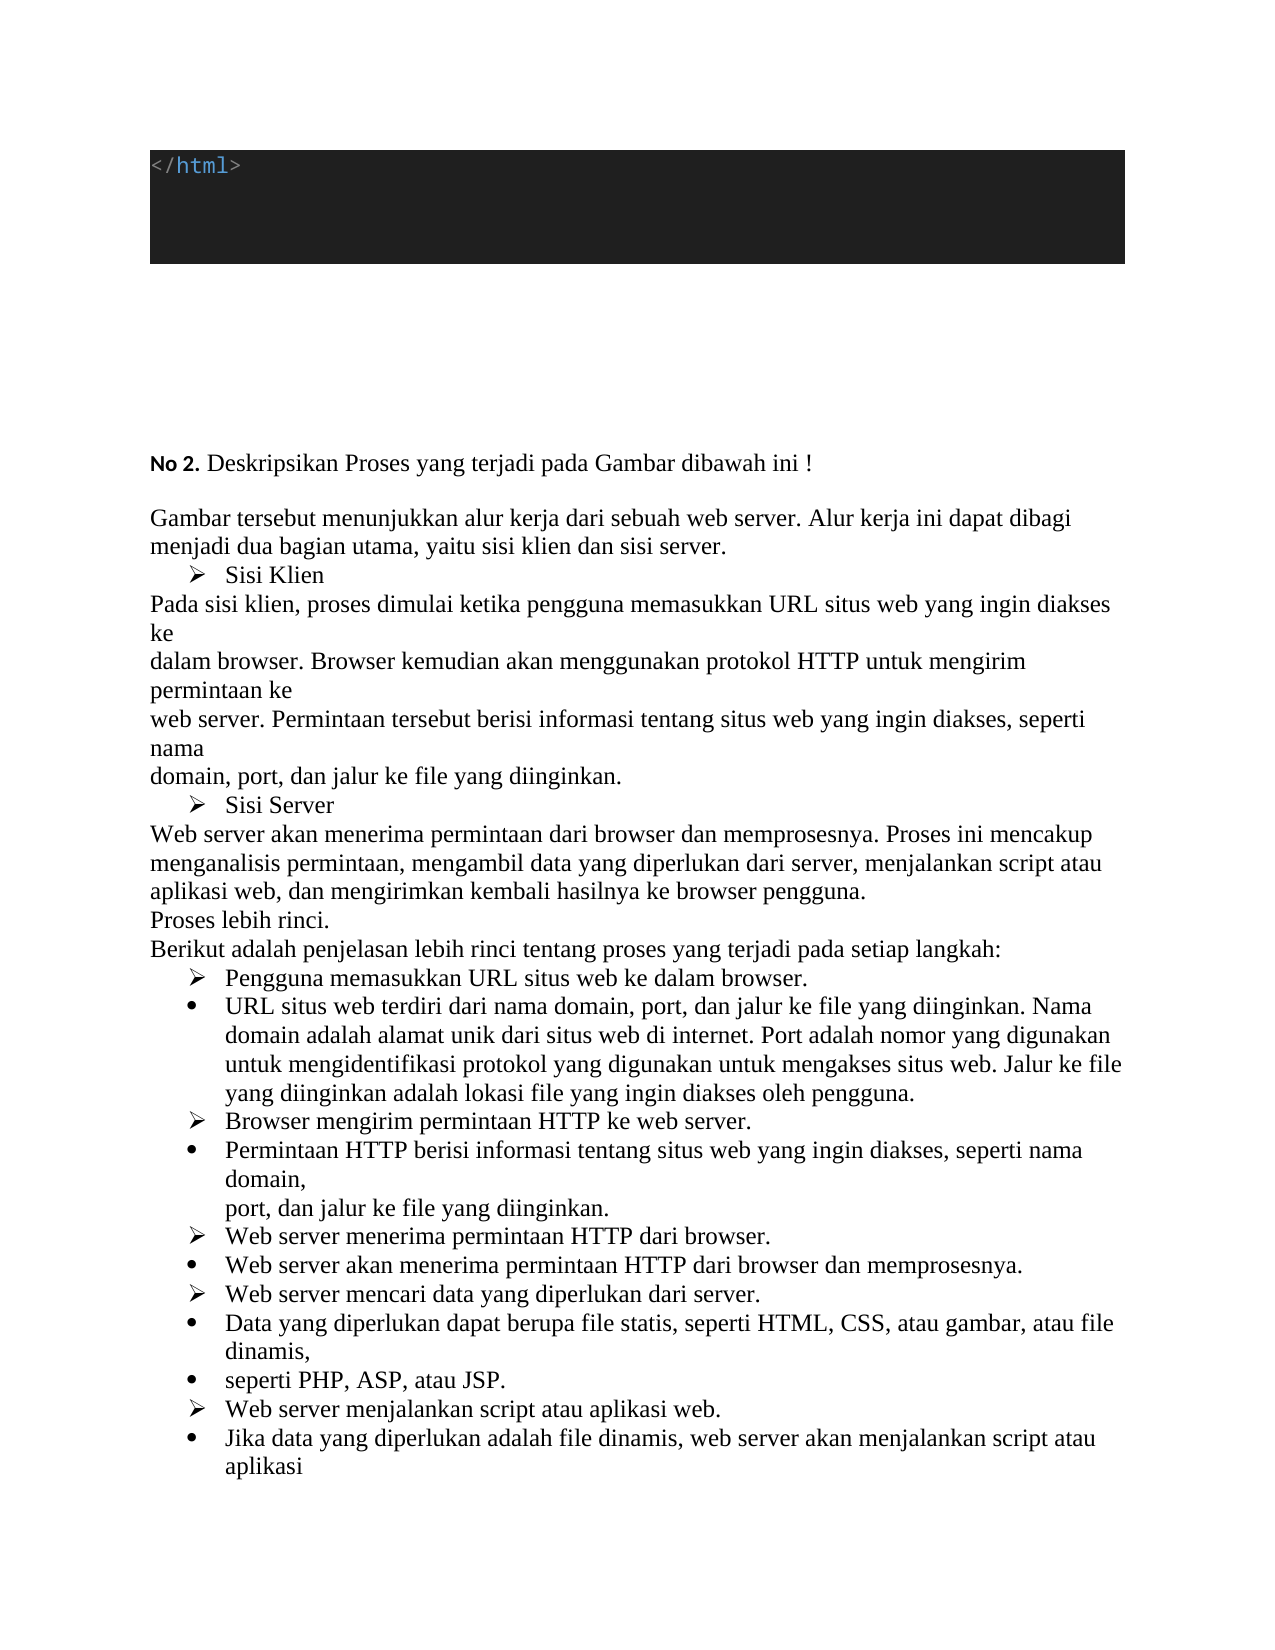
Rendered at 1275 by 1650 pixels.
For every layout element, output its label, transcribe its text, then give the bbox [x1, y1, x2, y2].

list seperti PHP, ASP, atau JSP. [187, 1365, 1125, 1394]
list Web server akan menerima permintaan HTTP dari browser dan memprosesnya. [187, 1250, 1125, 1279]
text Web server akan menerima permintaan dari browser dan memprosesnya. Proses ini mencakup [150, 819, 1125, 848]
list Sisi Klien [187, 560, 1125, 589]
text dalam browser. Browser kemudian akan menggunakan protokol HTTP untuk mengirim permintaan ke [150, 646, 1125, 704]
list port, dan jalur ke file yang diinginkan. [225, 1193, 1125, 1221]
list Web server menjalankan script atau aplikasi web. [187, 1394, 1125, 1423]
list Permintaan HTTP berisi informasi tentang situs web yang ingin diakses, seperti nama domain, [187, 1135, 1125, 1193]
text Pada sisi klien, proses dimulai ketika pengguna memasukkan URL situs web yang ingin diakses ke [150, 589, 1125, 646]
list URL situs web terdiri dari nama domain, port, dan jalur ke file yang diinginkan. Nama domain adalah alamat unik dari situs web di internet. Port adalah nomor yang digunakan untuk mengidentifikasi protokol yang digunakan untuk mengakses situs web. Jalur ke file yang diinginkan adalah lokasi file yang ingin diakses oleh pengguna. [187, 991, 1125, 1106]
text Berikut adalah penjelasan lebih rinci tentang proses yang terjadi pada setiap langkah: [150, 934, 1125, 963]
text web server. Permintaan tersebut berisi informasi tentang situs web yang ingin diakses, seperti nama [150, 704, 1125, 761]
text menganalisis permintaan, mengambil data yang diperlukan dari server, menjalankan script atau [150, 848, 1125, 876]
text </html> [150, 150, 1125, 180]
text No 2. Deskripsikan Proses yang terjadi pada Gambar dibawah ini ! [150, 448, 1125, 477]
list Pengguna memasukkan URL situs web ke dalam browser. [187, 963, 1125, 991]
text Proses lebih rinci. [150, 905, 1125, 934]
text Gambar tersebut menunjukkan alur kerja dari sebuah web server. Alur kerja ini dapat dibagi [150, 503, 1125, 531]
list Jika data yang diperlukan adalah file dinamis, web server akan menjalankan script atau aplikasi [187, 1423, 1125, 1480]
text menjadi dua bagian utama, yaitu sisi klien dan sisi server. [150, 531, 1125, 560]
text domain, port, dan jalur ke file yang diinginkan. [150, 761, 1125, 790]
list Web server mencari data yang diperlukan dari server. [187, 1279, 1125, 1308]
list Sisi Server [187, 790, 1125, 819]
list Data yang diperlukan dapat berupa file statis, seperti HTML, CSS, atau gambar, atau file dinamis, [187, 1308, 1125, 1365]
text aplikasi web, dan mengirimkan kembali hasilnya ke browser pengguna. [150, 876, 1125, 905]
list Browser mengirim permintaan HTTP ke web server. [187, 1106, 1125, 1135]
list Web server menerima permintaan HTTP dari browser. [187, 1221, 1125, 1250]
